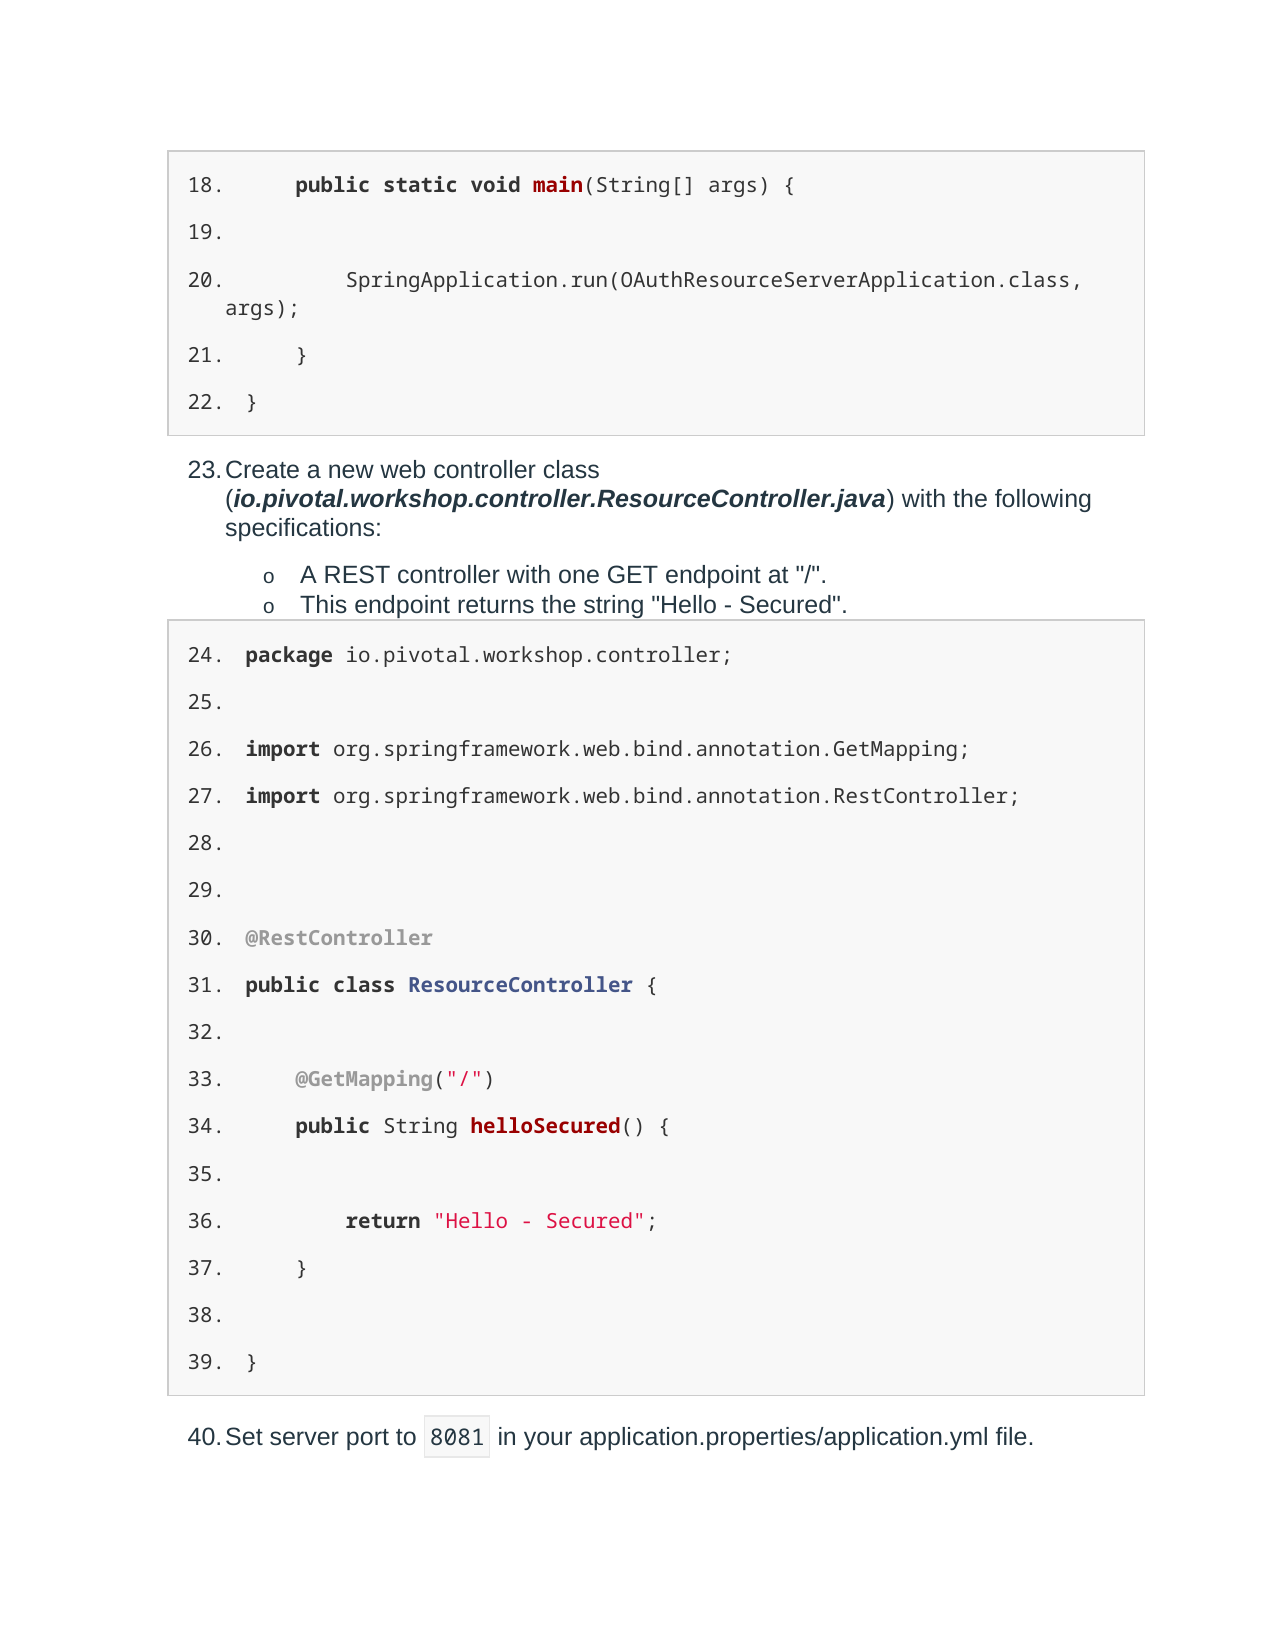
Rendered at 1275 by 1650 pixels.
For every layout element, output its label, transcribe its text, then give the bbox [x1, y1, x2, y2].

list } [169, 367, 1144, 435]
list import org.springframework.web.bind.annotation.RestController; [169, 761, 1144, 808]
list This endpoint returns the string "Hello - Secured". [262, 590, 1125, 619]
list } [169, 1233, 1144, 1280]
list Set server port to 8081 in your application.properties/application.yml file. [187, 1415, 424, 1458]
list } [169, 320, 1144, 367]
list return "Hello - Secured"; [169, 1186, 1144, 1233]
list Create a new web controller class (io.pivotal.workshop.controller.ResourceController.java) with the following specifications: [187, 455, 1125, 541]
list @GetMapping("/") [169, 1044, 1144, 1091]
list public class ResourceController { [169, 950, 1144, 997]
list Set server port to 8081 in your application.properties/application.yml file. [490, 1415, 1125, 1458]
list public static void main(String[] args) { [169, 152, 1144, 197]
list package io.pivotal.workshop.controller; [169, 621, 1144, 667]
list @RestController [169, 902, 1144, 950]
list public String helloSecured() { [169, 1091, 1144, 1138]
list SpringApplication.run(OAuthResourceServerApplication.class, args); [169, 244, 1144, 320]
list import org.springframework.web.bind.annotation.GetMapping; [169, 714, 1144, 761]
list A REST controller with one GET endpoint at "/". [262, 560, 1125, 590]
list } [169, 1327, 1144, 1395]
